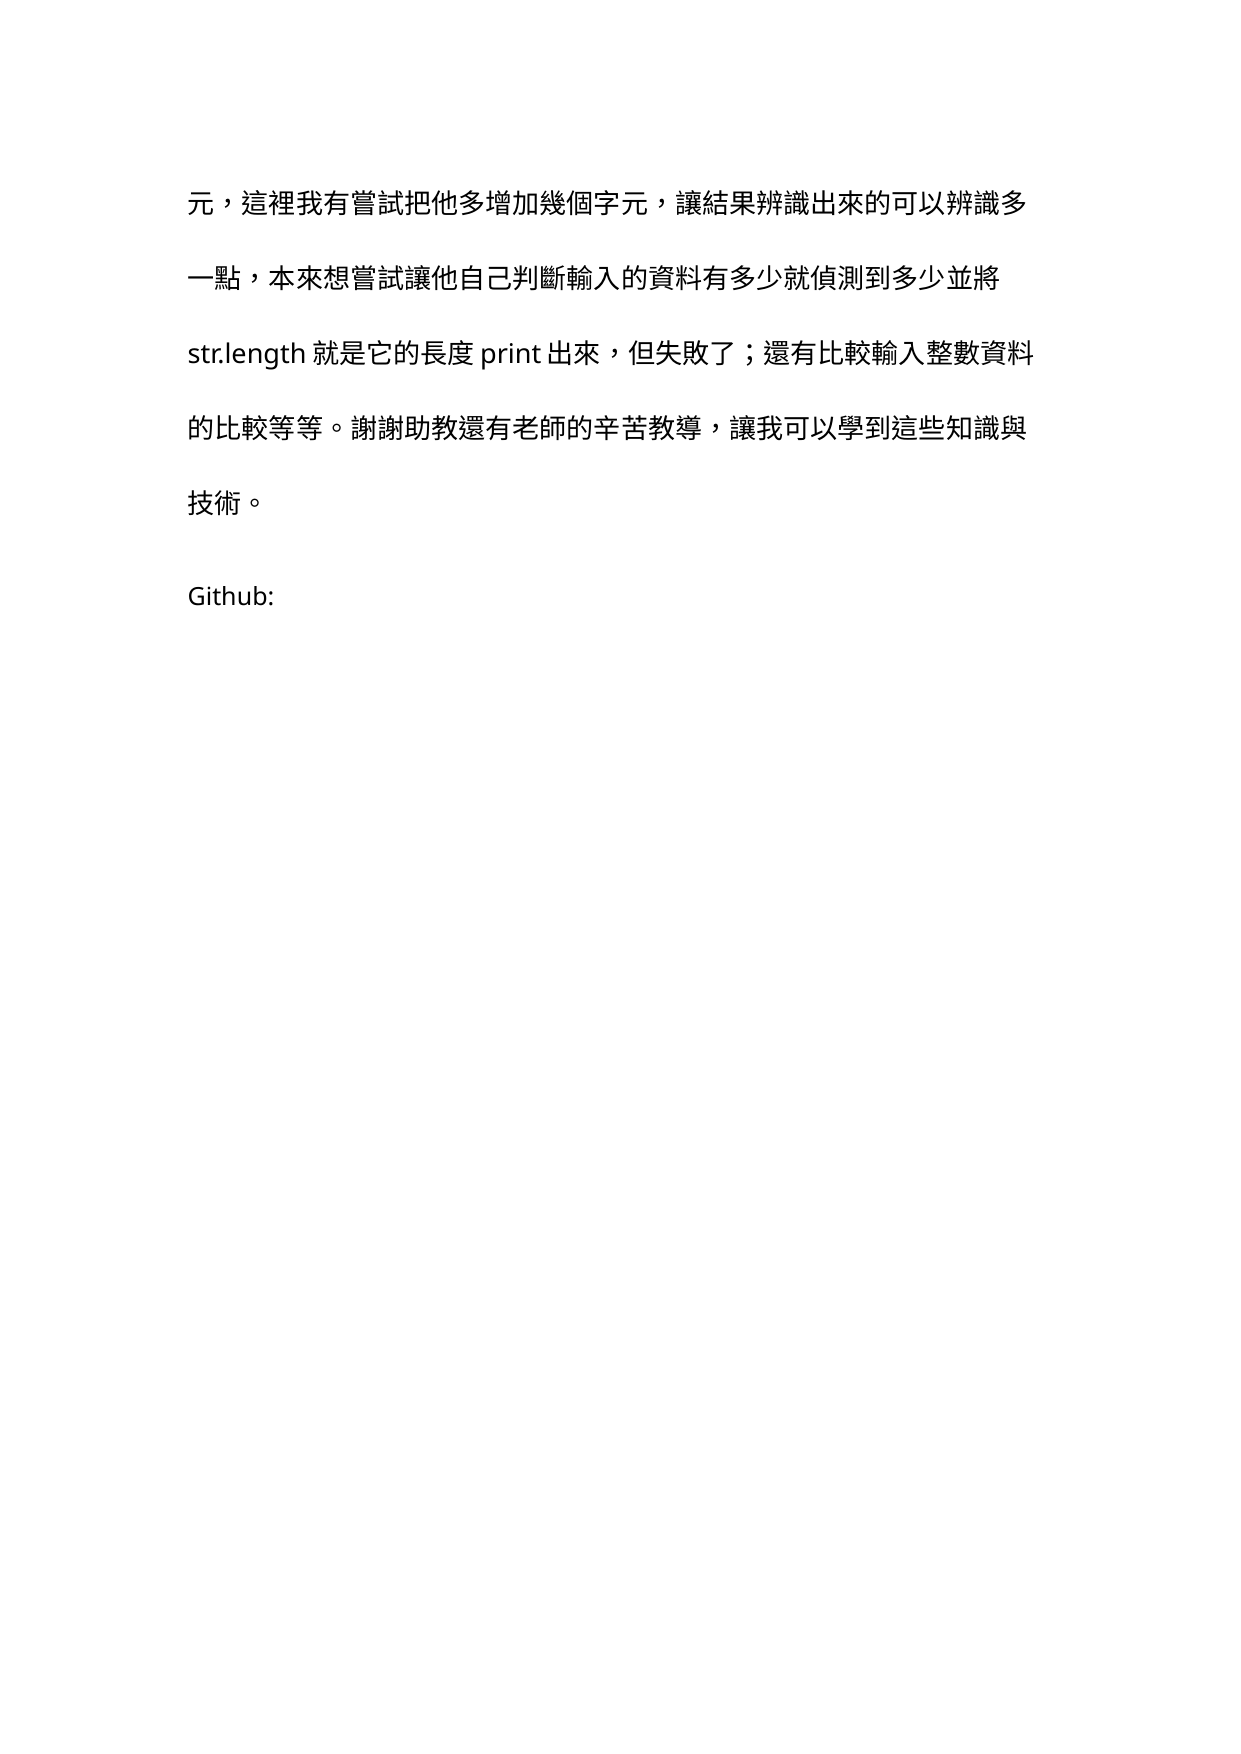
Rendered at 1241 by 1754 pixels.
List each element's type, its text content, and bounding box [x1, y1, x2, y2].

text Github: [187, 577, 1053, 614]
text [187, 164, 1053, 539]
